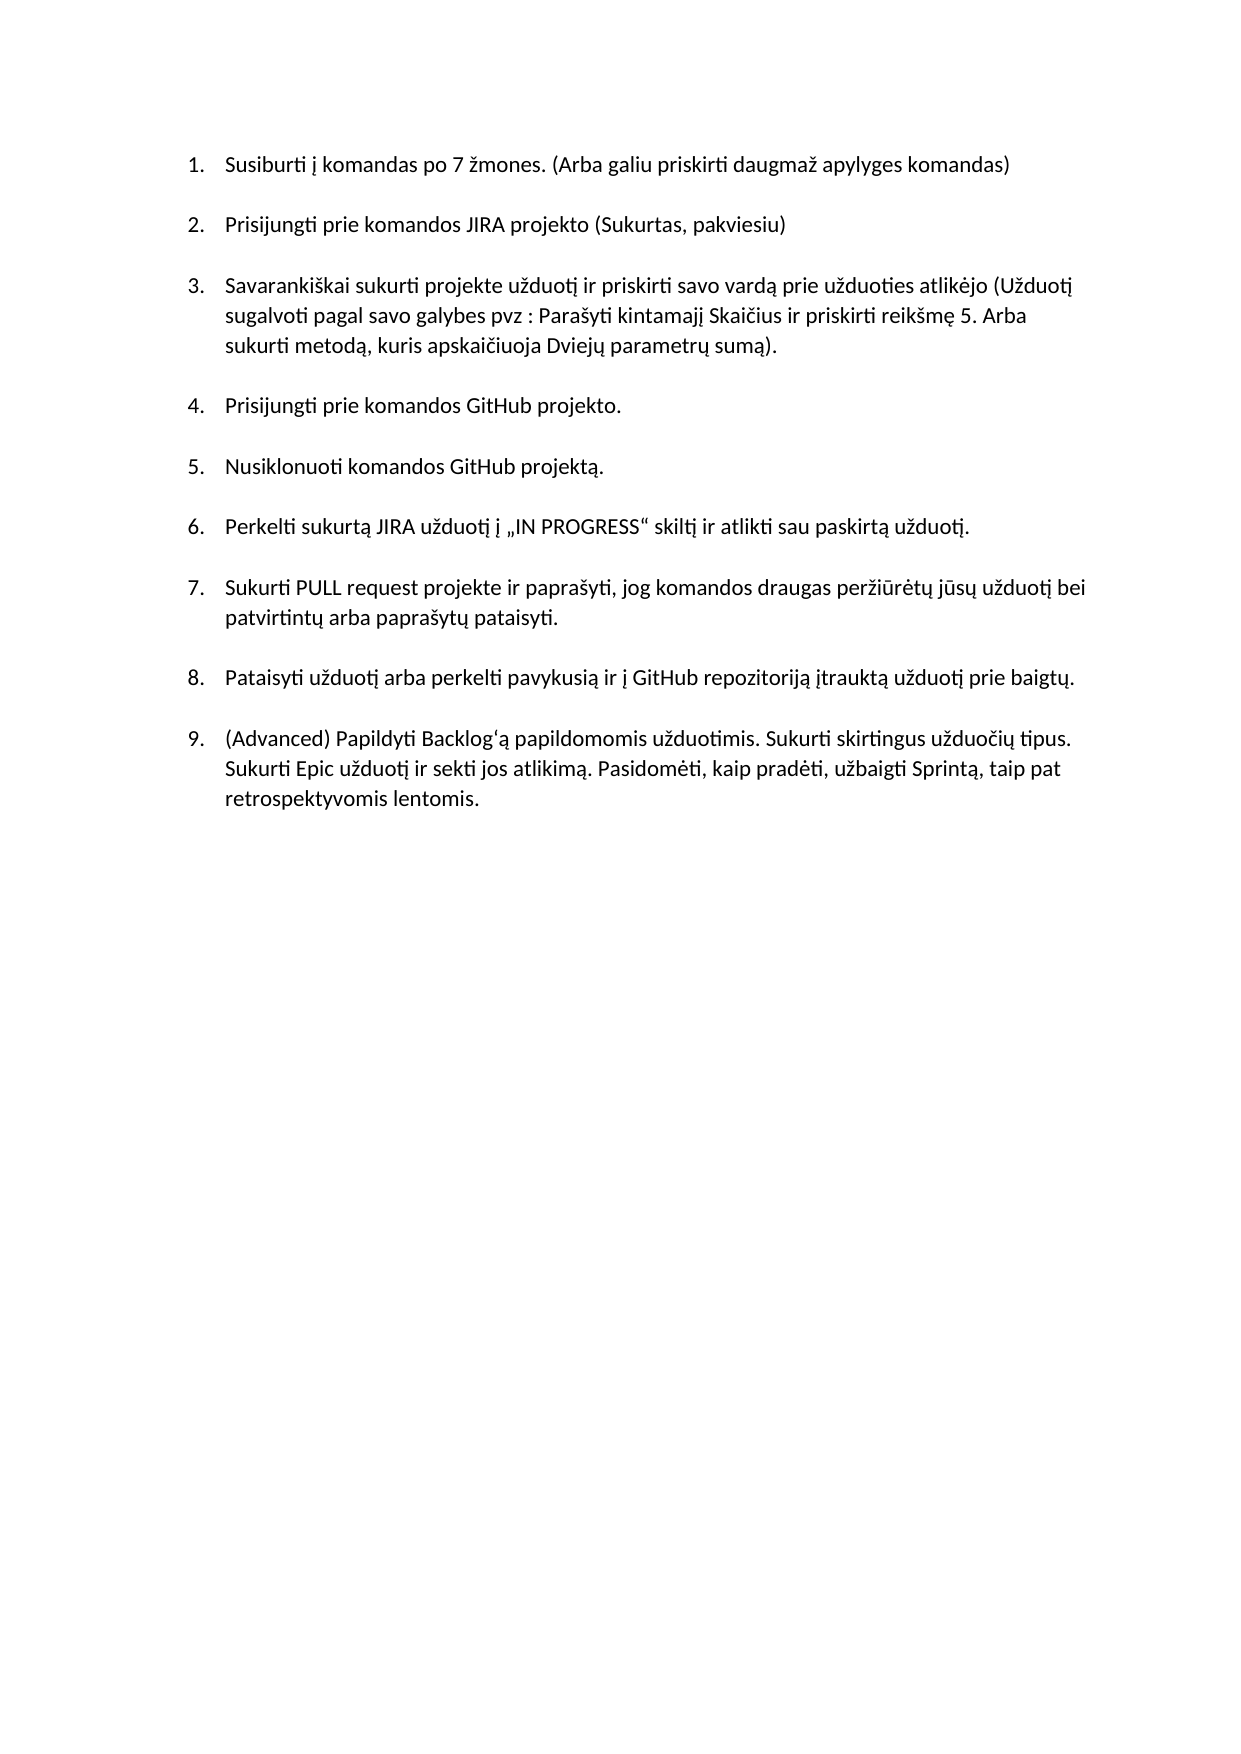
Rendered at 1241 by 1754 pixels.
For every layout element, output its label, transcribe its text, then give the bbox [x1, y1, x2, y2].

list Prisijungti prie komandos JIRA projekto (Sukurtas, pakviesiu) [187, 210, 1090, 269]
list (Advanced) Papildyti Backlog‘ą papildomomis užduotimis. Sukurti skirtingus užduočių tipus. Sukurti Epic užduotį ir sekti jos atlikimą. Pasidomėti, kaip pradėti, užbaigti Sprintą, taip pat retrospektyvomis lentomis. [187, 724, 1090, 812]
list Nusiklonuoti komandos GitHub projektą. [187, 452, 1090, 510]
list Prisijungti prie komandos GitHub projekto. [187, 392, 1090, 450]
list Sukurti PULL request projekte ir paprašyti, jog komandos draugas peržiūrėtų jūsų užduotį bei patvirtintų arba paprašytų pataisyti. [187, 573, 1090, 661]
list Pataisyti užduotį arba perkelti pavykusią ir į GitHub repozitoriją įtrauktą užduotį prie baigtų. [187, 663, 1090, 722]
list Susiburti į komandas po 7 žmones. (Arba galiu priskirti daugmaž apylyges komandas) [187, 150, 1090, 208]
list Savarankiškai sukurti projekte užduotį ir priskirti savo vardą prie užduoties atlikėjo (Užduotį sugalvoti pagal savo galybes pvz : Parašyti kintamajį Skaičius ir priskirti reikšmę 5. Arba sukurti metodą, kuris apskaičiuoja Dviejų parametrų sumą). [187, 271, 1090, 389]
list Perkelti sukurtą JIRA užduotį į „IN PROGRESS“ skiltį ir atlikti sau paskirtą užduotį. [187, 512, 1090, 571]
